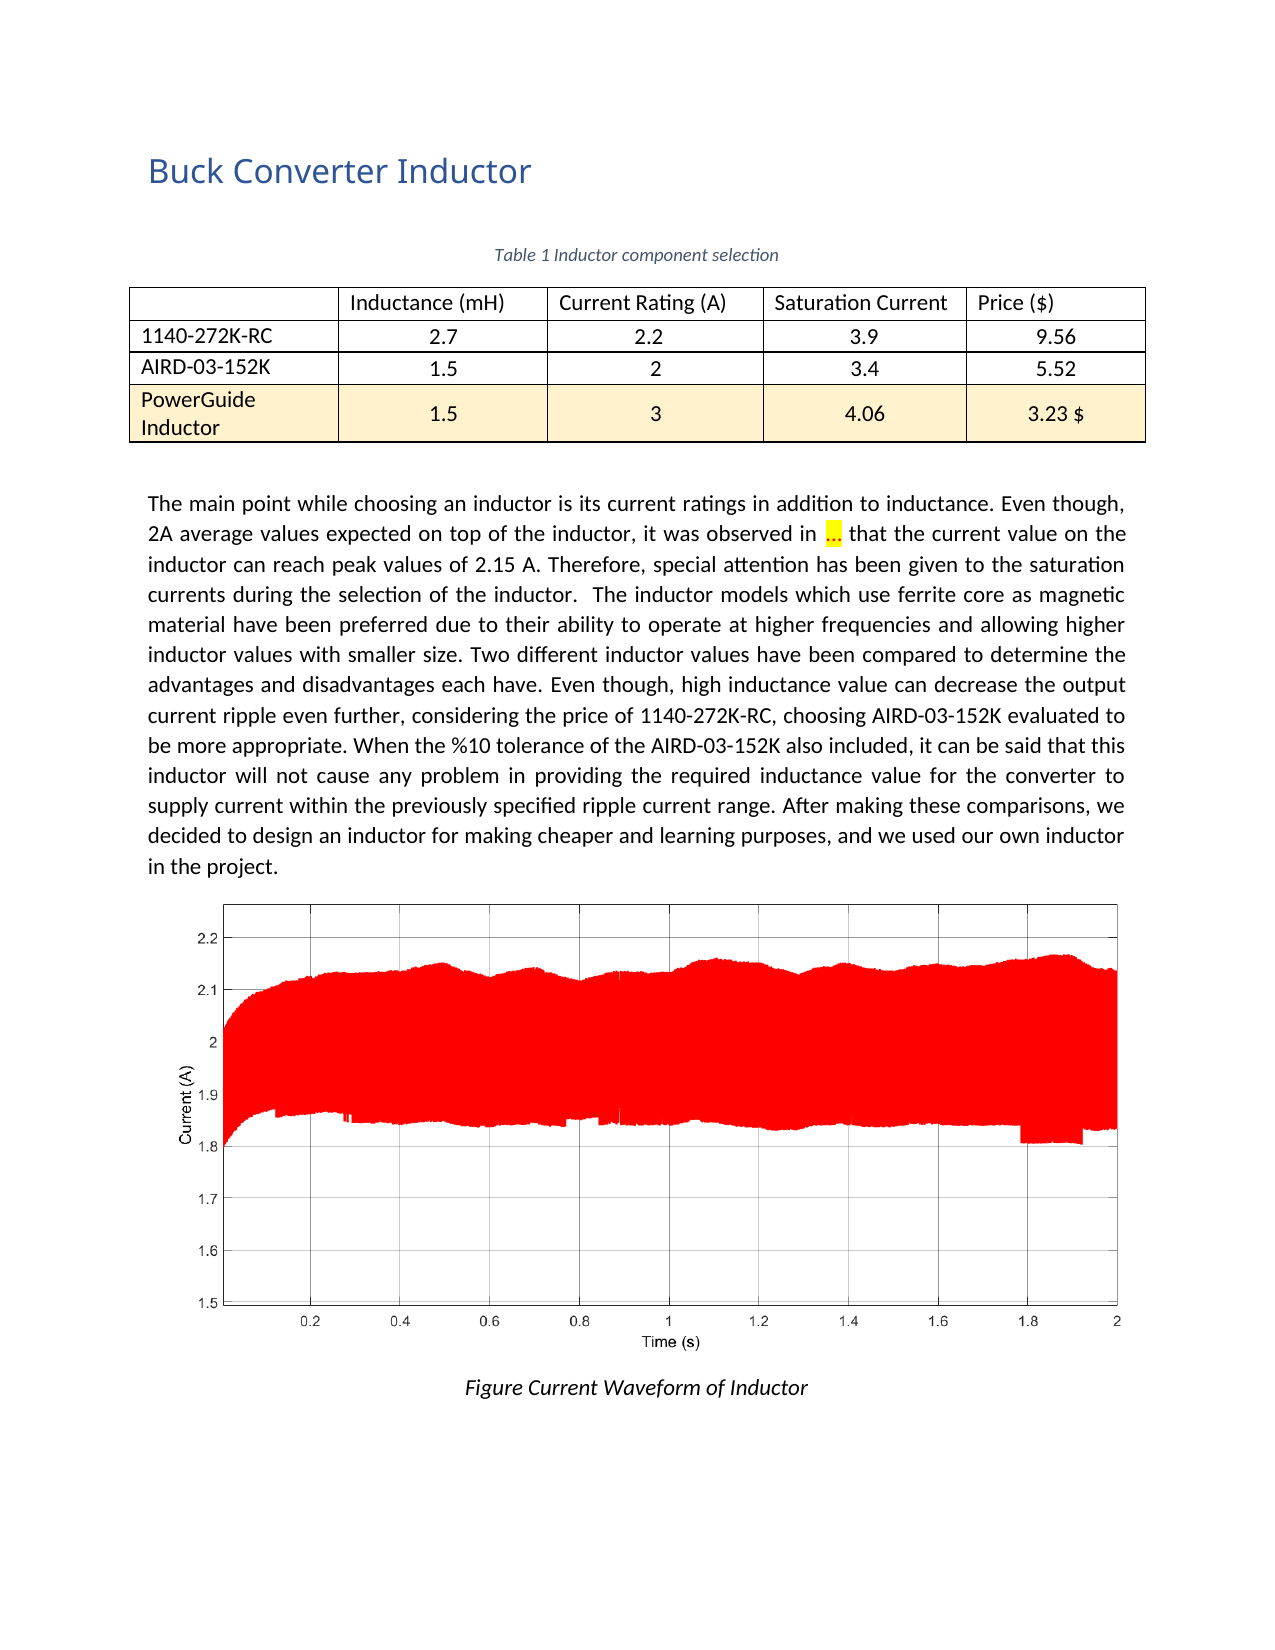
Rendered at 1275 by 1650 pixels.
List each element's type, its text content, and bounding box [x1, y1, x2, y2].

table_cell 1.5 [339, 385, 547, 441]
table_cell 1140-272K-RC [130, 321, 338, 351]
table_header Inductance (mH) [339, 288, 547, 320]
picture [147, 898, 1128, 1355]
table_header [130, 288, 338, 320]
table_cell 2.2 [548, 321, 763, 351]
table_cell AIRD-03-152K [130, 353, 338, 384]
table_cell 3.23 $ [967, 385, 1145, 441]
subtitle Buck Converter Inductor [148, 148, 1127, 193]
table_cell 9.56 [967, 321, 1145, 351]
table_cell PowerGuide Inductor [130, 385, 338, 441]
table_cell 1.5 [339, 353, 547, 384]
table_header Current Rating (A) [548, 288, 763, 320]
table_cell 5.52 [967, 353, 1145, 384]
table_header Saturation Current [764, 288, 966, 320]
table_cell 4.06 [764, 385, 966, 441]
table_cell 3 [548, 385, 763, 441]
table_cell 3.9 [764, 321, 966, 351]
table_cell 3.4 [764, 353, 966, 384]
text Figure Current Waveform of Inductor [148, 1373, 1127, 1401]
table_cell 2.7 [339, 321, 547, 351]
table_cell 2 [548, 353, 763, 384]
text The main point while choosing an inductor is its current ratings in addition to inductance. Even though, 2A average values expected on top of the inductor, it was observed in … that the current value on the inductor can reach peak values of 2.15 A. Therefore, special attention has been given to the saturation currents during the selection of the inductor. The inductor models which use ferrite core as magnetic material have been preferred due to their ability to operate at higher frequencies and allowing higher inductor values with smaller size. Two different inductor values have been compared to determine the advantages and disadvantages each have. Even though, high inductance value can decrease the output current ripple even further, considering the price of 1140-272K-RC, choosing AIRD-03-152K evaluated to be more appropriate. When the %10 tolerance of the AIRD-03-152K also included, it can be said that this inductor will not cause any problem in providing the required inductance value for the converter to supply current within the previously specified ripple current range. After making these comparisons, we decided to design an inductor for making cheaper and learning purposes, and we used our own inductor in the project. [148, 489, 1127, 880]
table_header Price ($) [967, 288, 1145, 320]
